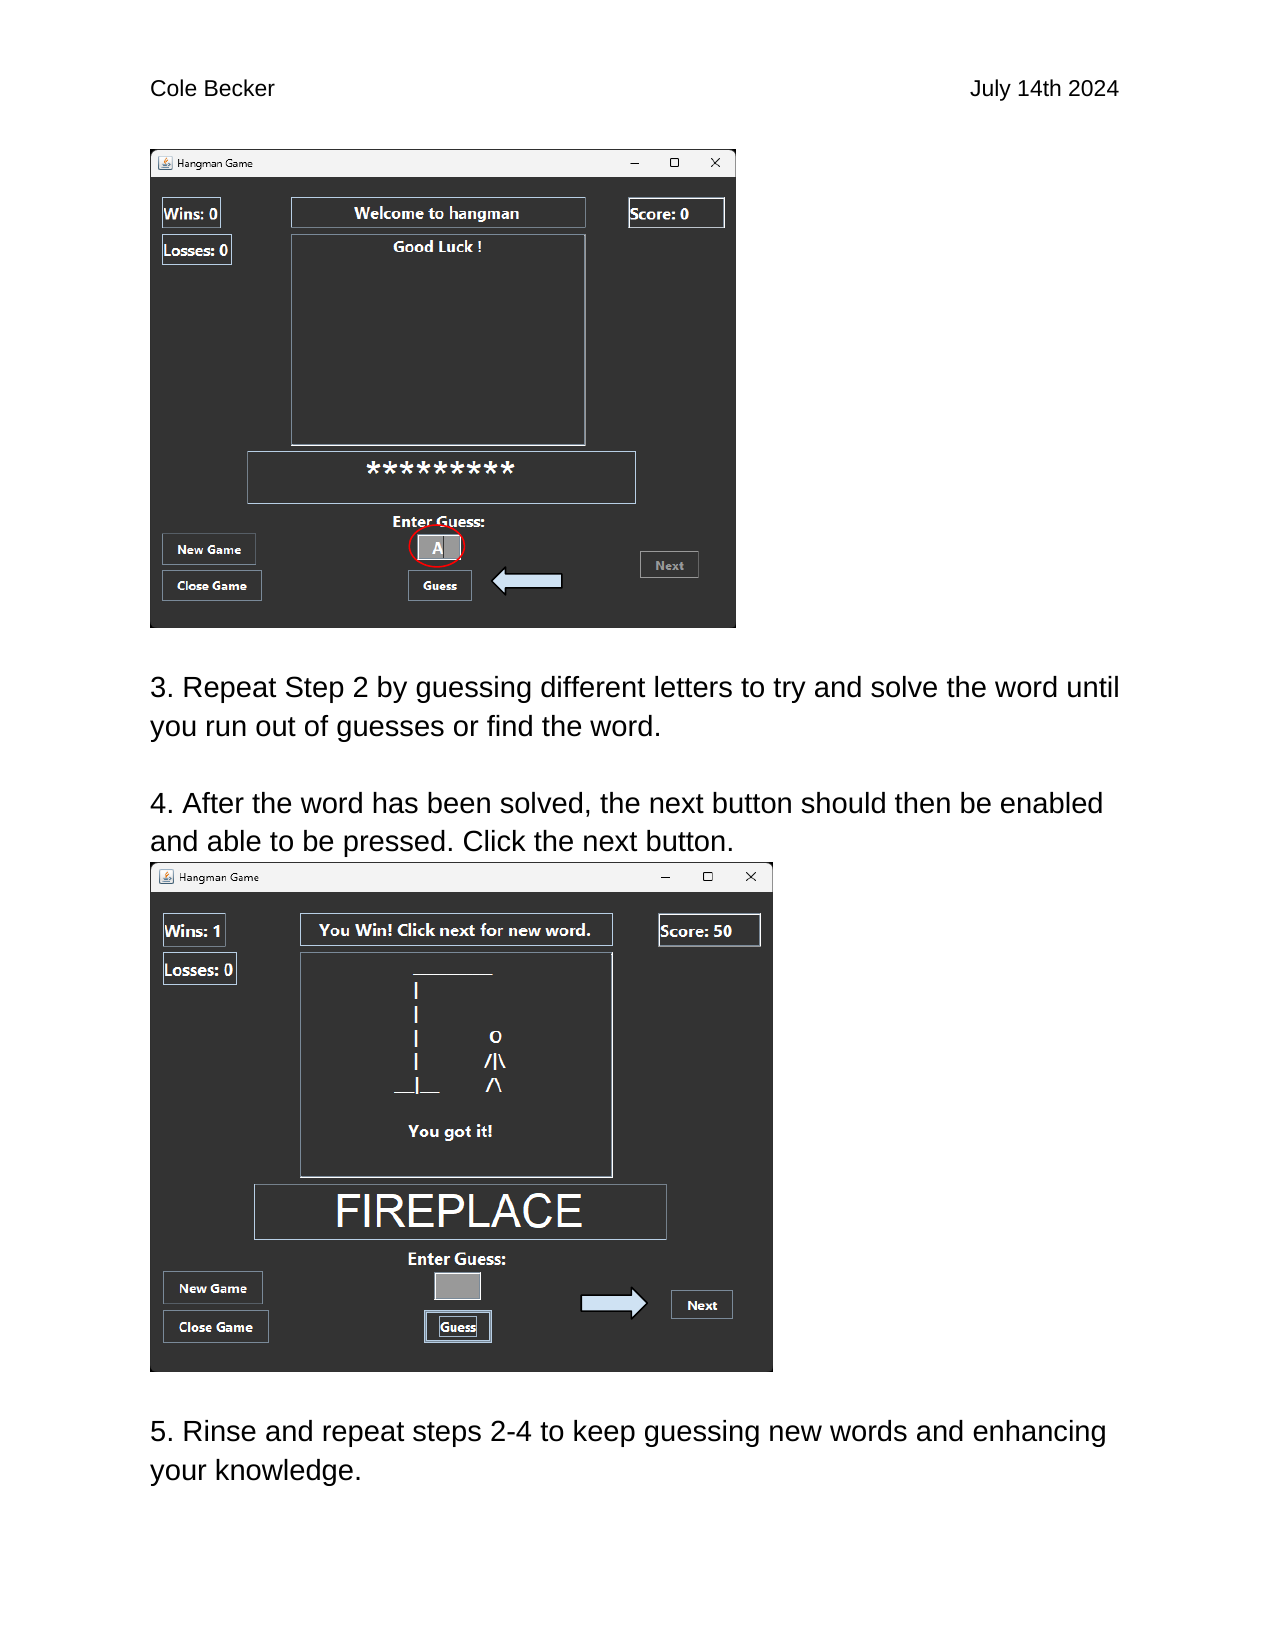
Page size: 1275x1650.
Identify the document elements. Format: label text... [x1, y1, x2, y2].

picture [150, 149, 736, 628]
text 4. After the word has been solved, the next button should then be enabled and able to be pressed. Click the next button. [150, 786, 1125, 858]
text 3. Repeat Step 2 by guessing different letters to try and solve the word until you run out of guesses or find the word. [150, 670, 1125, 742]
picture [150, 862, 773, 1372]
text 5. Rinse and repeat steps 2-4 to keep guessing new words and enhancing your knowledge. [150, 1414, 1125, 1486]
